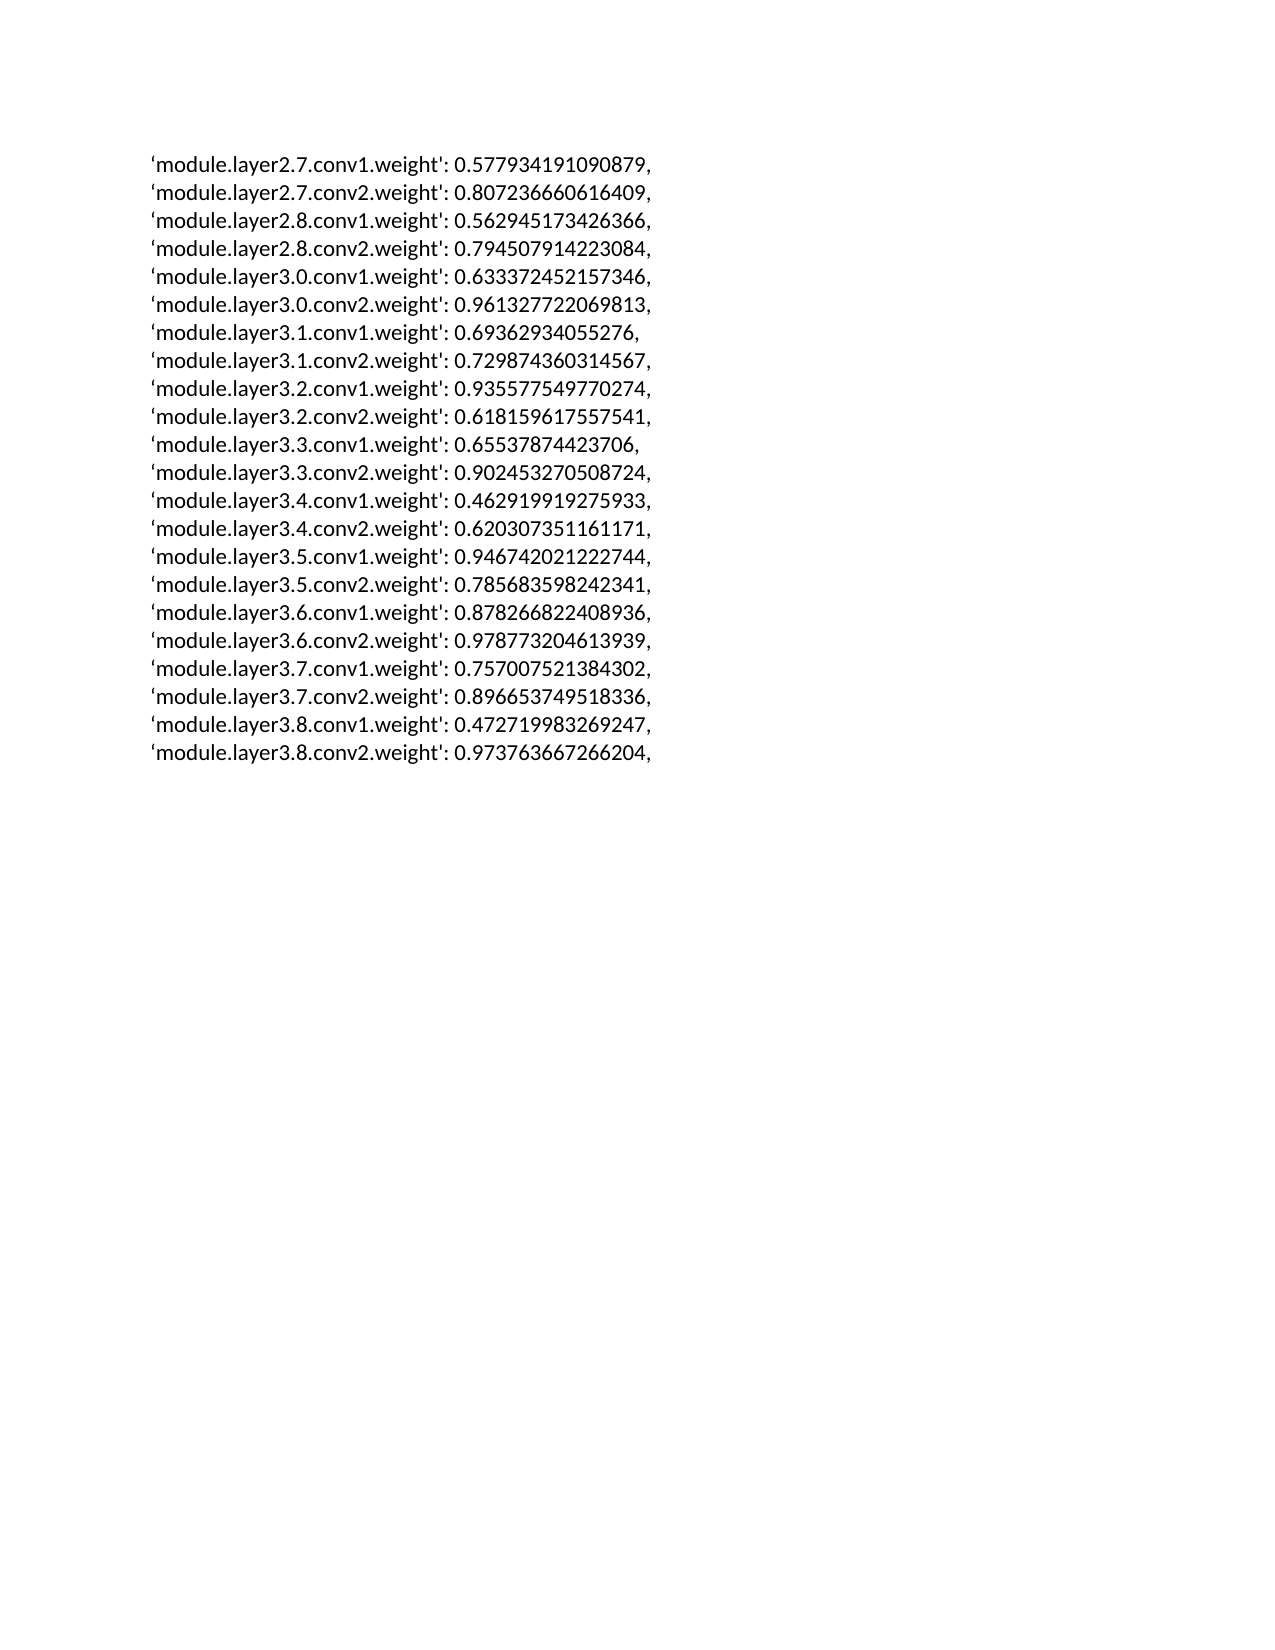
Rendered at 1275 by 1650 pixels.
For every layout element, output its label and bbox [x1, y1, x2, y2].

text [150, 150, 1125, 793]
